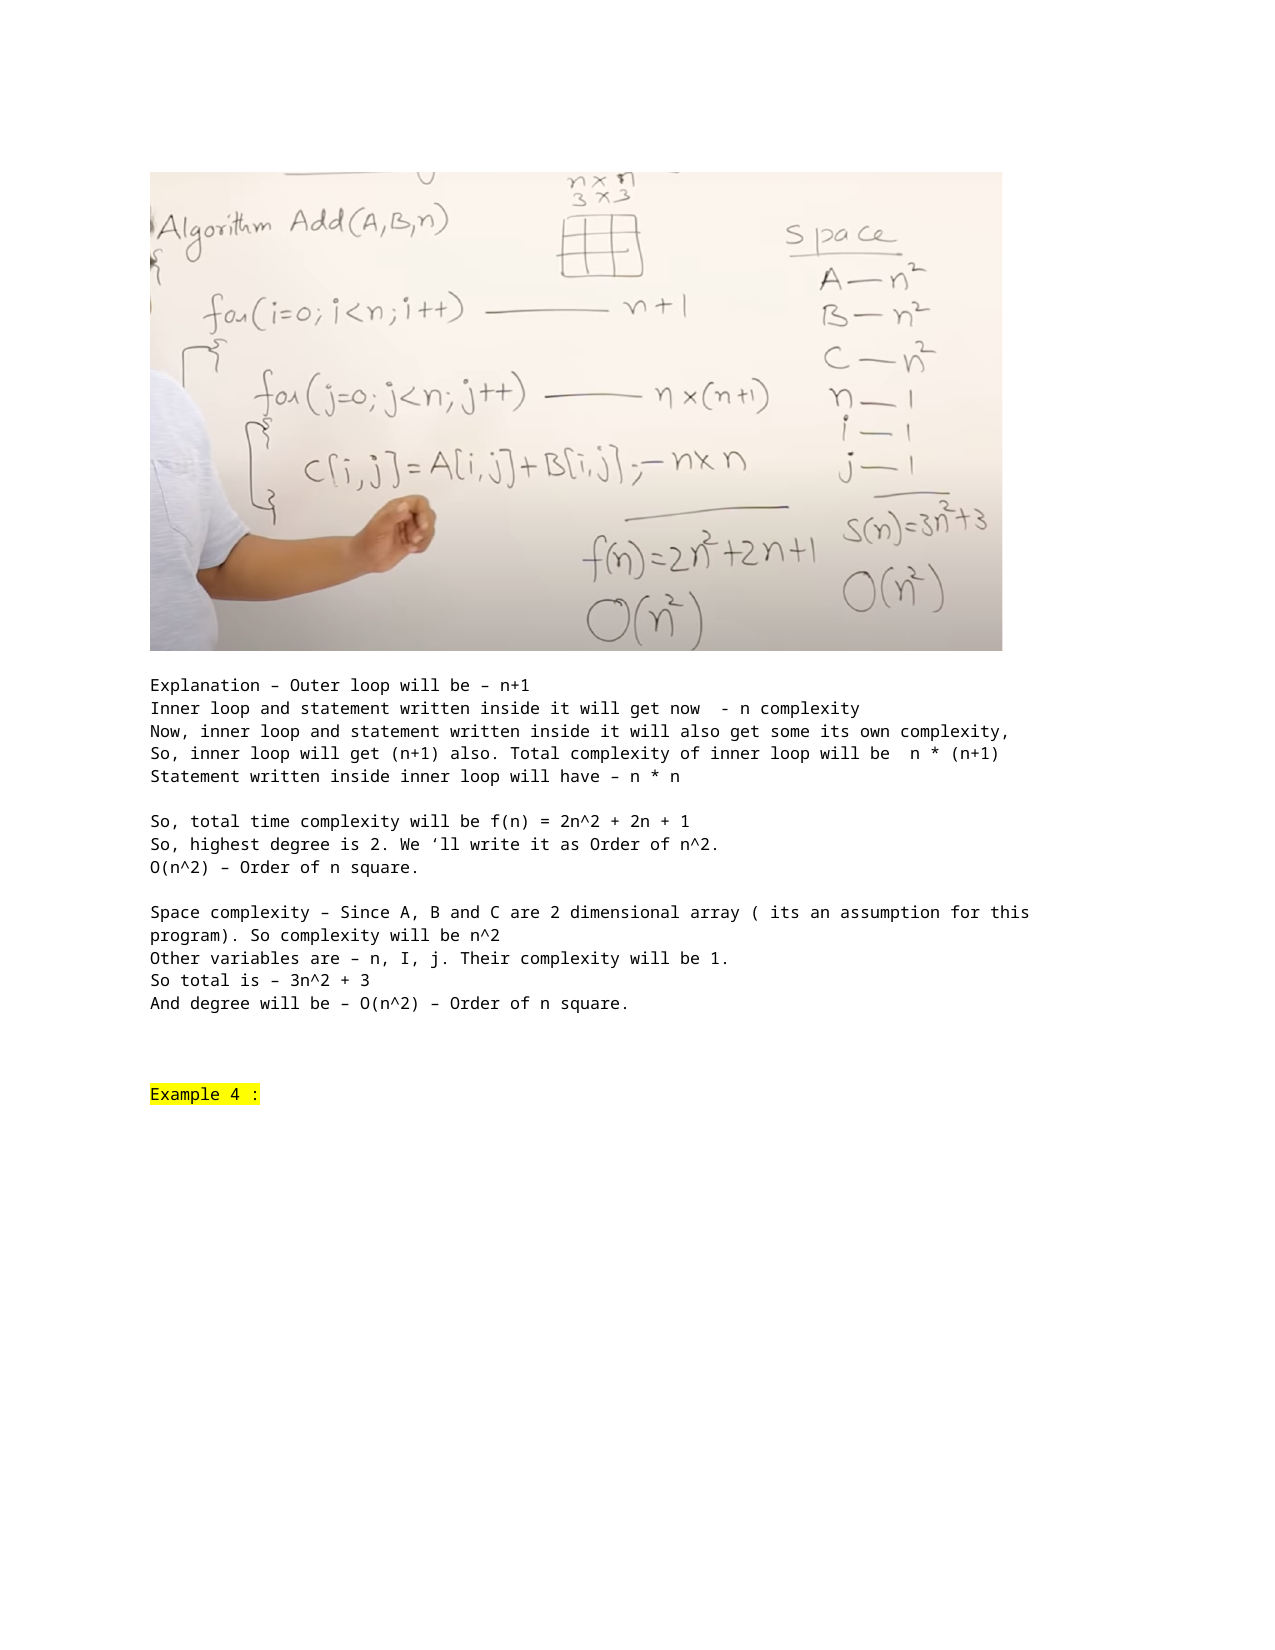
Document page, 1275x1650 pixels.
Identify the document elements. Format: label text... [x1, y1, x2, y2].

text Space complexity – Since A, B and C are 2 dimensional array ( its an assumption for this program). So complexity will be n^2 [150, 901, 1125, 946]
text So, total time complexity will be f(n) = 2n^2 + 2n + 1 [150, 810, 1125, 833]
text Other variables are – n, I, j. Their complexity will be 1. [150, 946, 1125, 969]
text So, highest degree is 2. We ‘ll write it as Order of n^2. [150, 833, 1125, 855]
text O(n^2) – Order of n square. [150, 855, 1125, 878]
text Explanation – Outer loop will be – n+1 [150, 674, 1125, 696]
picture [150, 172, 1003, 651]
text Inner loop and statement written inside it will get now - n complexity [150, 696, 1125, 719]
text And degree will be – O(n^2) – Order of n square. [150, 992, 1125, 1014]
text Now, inner loop and statement written inside it will also get some its own complexity, [150, 719, 1125, 742]
text So total is – 3n^2 + 3 [150, 969, 1125, 992]
text Statement written inside inner loop will have – n * n [150, 764, 1125, 787]
text Example 4 : [150, 1082, 1125, 1105]
text So, inner loop will get (n+1) also. Total complexity of inner loop will be n * (n+1) [150, 742, 1125, 764]
